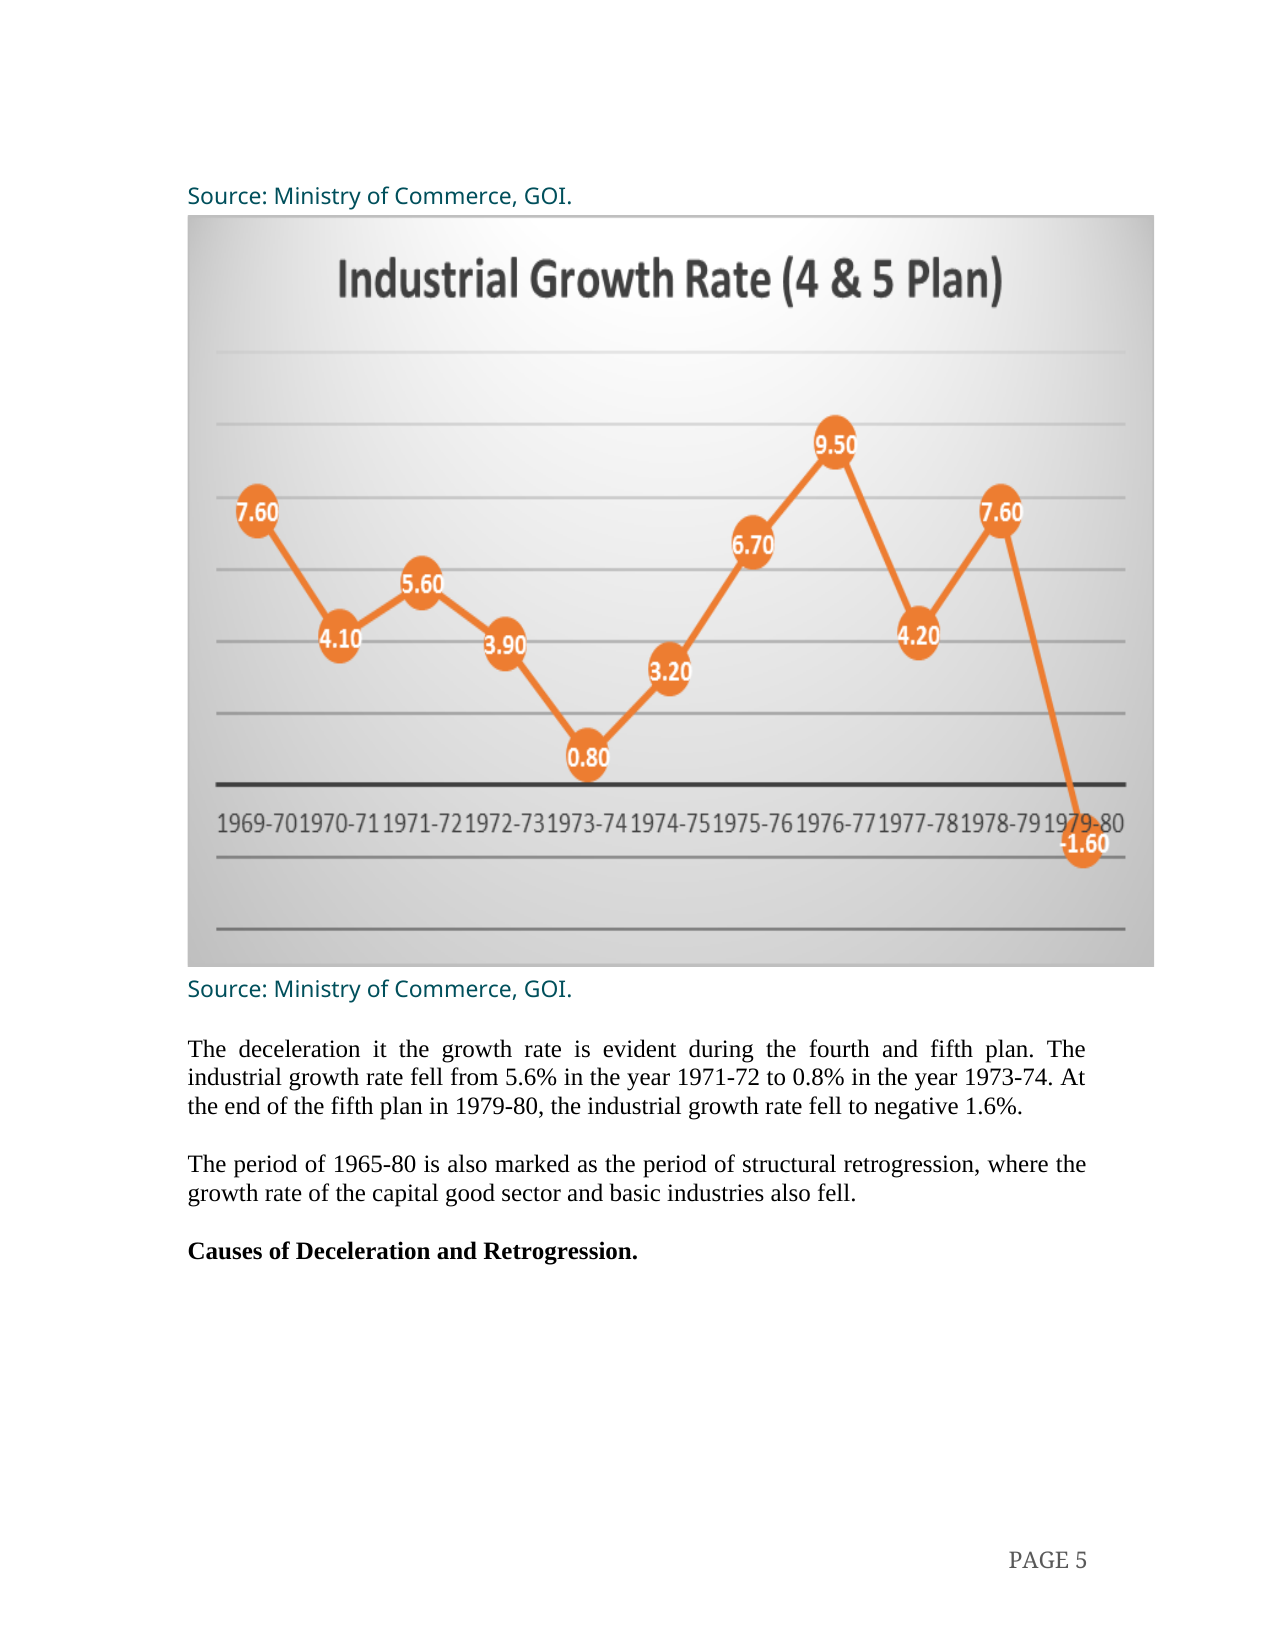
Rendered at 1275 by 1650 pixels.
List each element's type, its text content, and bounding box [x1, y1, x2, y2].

text The period of 1965-80 is also marked as the period of structural retrogression, where the growth rate of the capital good sector and basic industries also fell. [187, 1149, 1087, 1207]
picture [187, 215, 1155, 967]
text Causes of Deceleration and Retrogression. [187, 1236, 1087, 1264]
subtitle Source: Ministry of Commerce, GOI. [187, 180, 1087, 211]
text The deceleration it the growth rate is evident during the fourth and fifth plan. The industrial growth rate fell from 5.6% in the year 1971-72 to 0.8% in the year 1973-74. At the end of the fifth plan in 1979-80, the industrial growth rate fell to negative 1.6%. [187, 1034, 1087, 1120]
subtitle Source: Ministry of Commerce, GOI. [187, 967, 1087, 1004]
